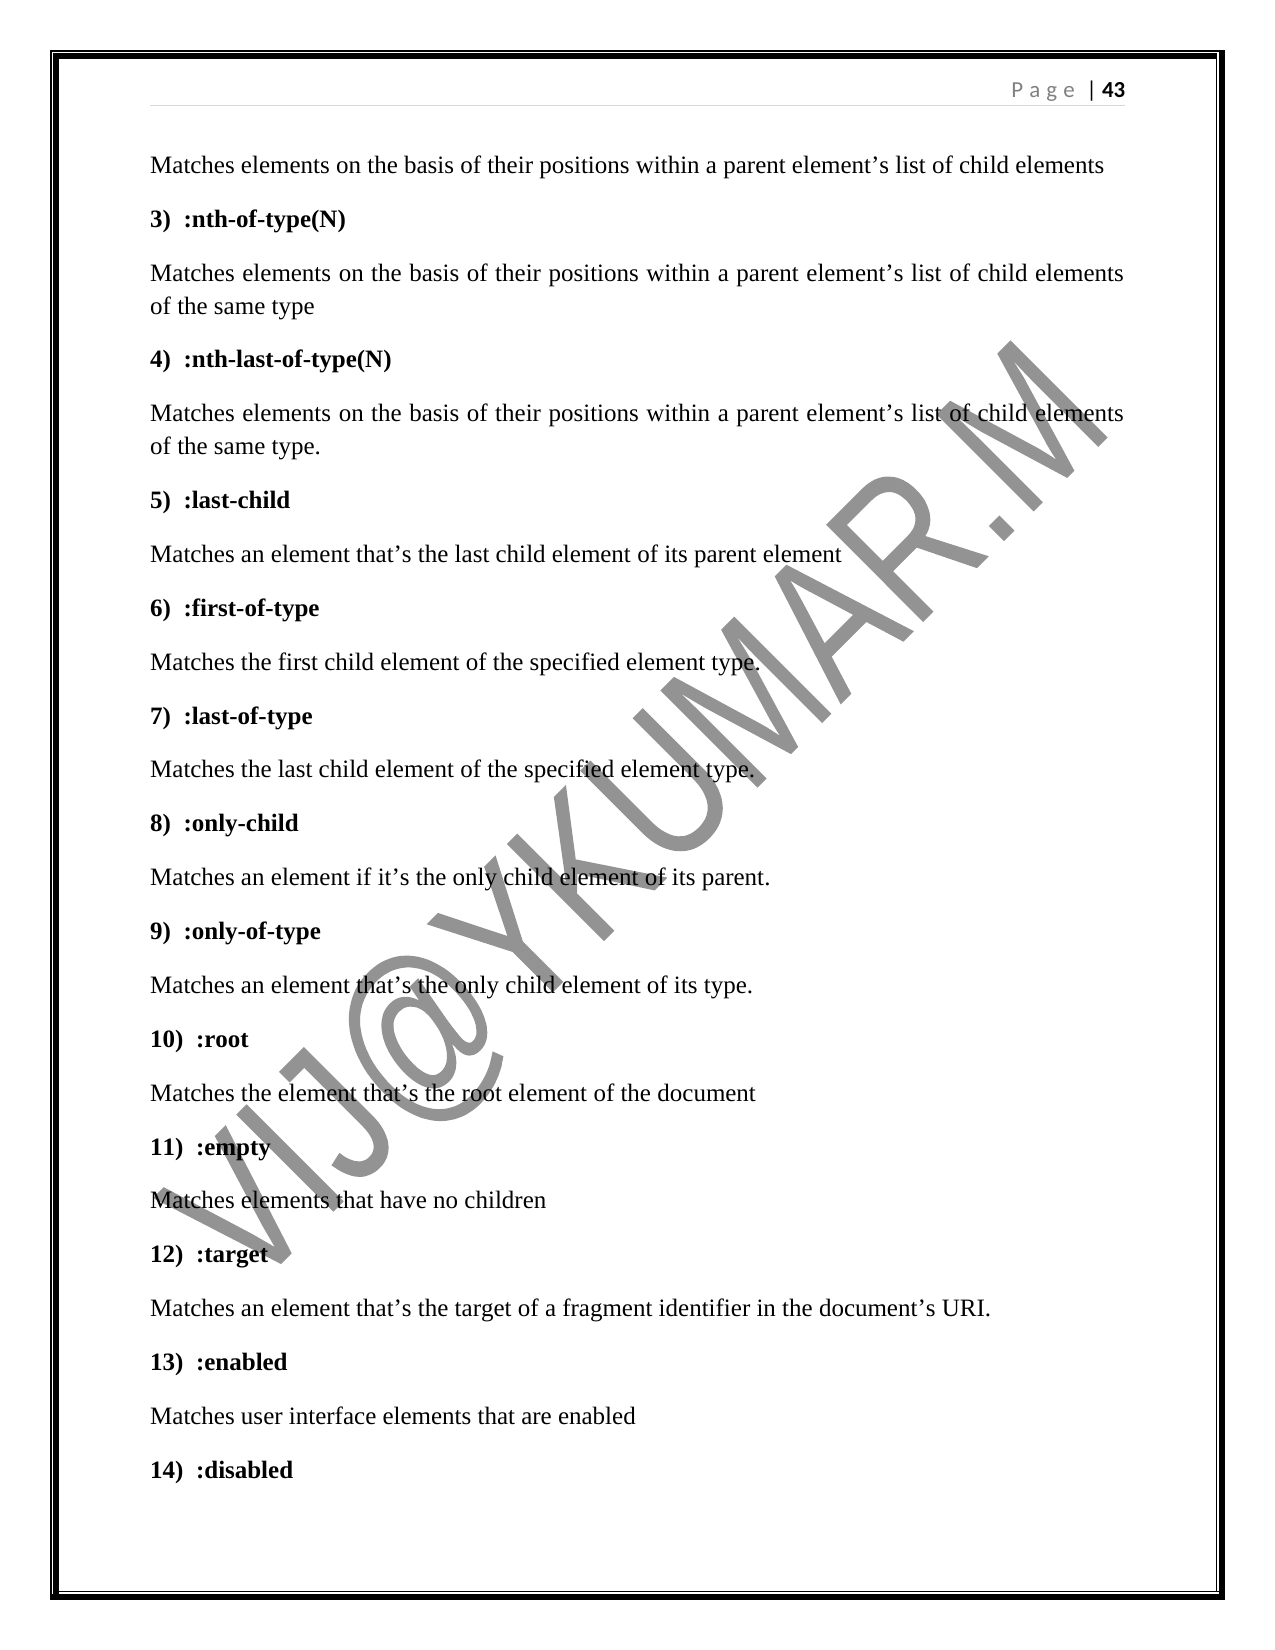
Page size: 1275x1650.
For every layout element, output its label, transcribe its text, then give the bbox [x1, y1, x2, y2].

text Matches elements on the basis of their positions within a parent element’s list of child elements [150, 150, 1125, 179]
text Matches the first child element of the specified element type. [150, 647, 1125, 676]
text Matches the last child element of the specified element type. [150, 754, 1125, 783]
text Matches elements on the basis of their positions within a parent element’s list of child elements of the same type [150, 258, 1125, 319]
text 7) :last-of-type [150, 701, 1125, 729]
text Matches an element if it’s the only child element of its parent. [150, 862, 1125, 891]
text 14) :disabled [150, 1455, 1125, 1483]
text 5) :last-child [150, 485, 1125, 514]
text Matches an element that’s the target of a fragment identifier in the document’s URI. [150, 1293, 1125, 1322]
text Matches the element that’s the root element of the document [150, 1078, 1125, 1106]
text 10) :root [150, 1024, 1125, 1053]
text Matches user interface elements that are enabled [150, 1401, 1125, 1429]
text 3) :nth-of-type(N) [150, 204, 1125, 233]
text 12) :target [150, 1239, 1125, 1268]
text Matches an element that’s the last child element of its parent element [150, 539, 1125, 568]
text 4) :nth-last-of-type(N) [150, 344, 1125, 373]
text 11) :empty [150, 1132, 1125, 1160]
text 8) :only-child [150, 808, 1125, 837]
text 6) :first-of-type [150, 593, 1125, 622]
text Matches elements that have no children [150, 1185, 1125, 1214]
text Matches an element that’s the only child element of its type. [150, 970, 1125, 999]
text Matches elements on the basis of their positions within a parent element’s list of child elements of the same type. [150, 398, 1125, 460]
text 9) :only-of-type [150, 916, 1125, 945]
text 13) :enabled [150, 1347, 1125, 1376]
